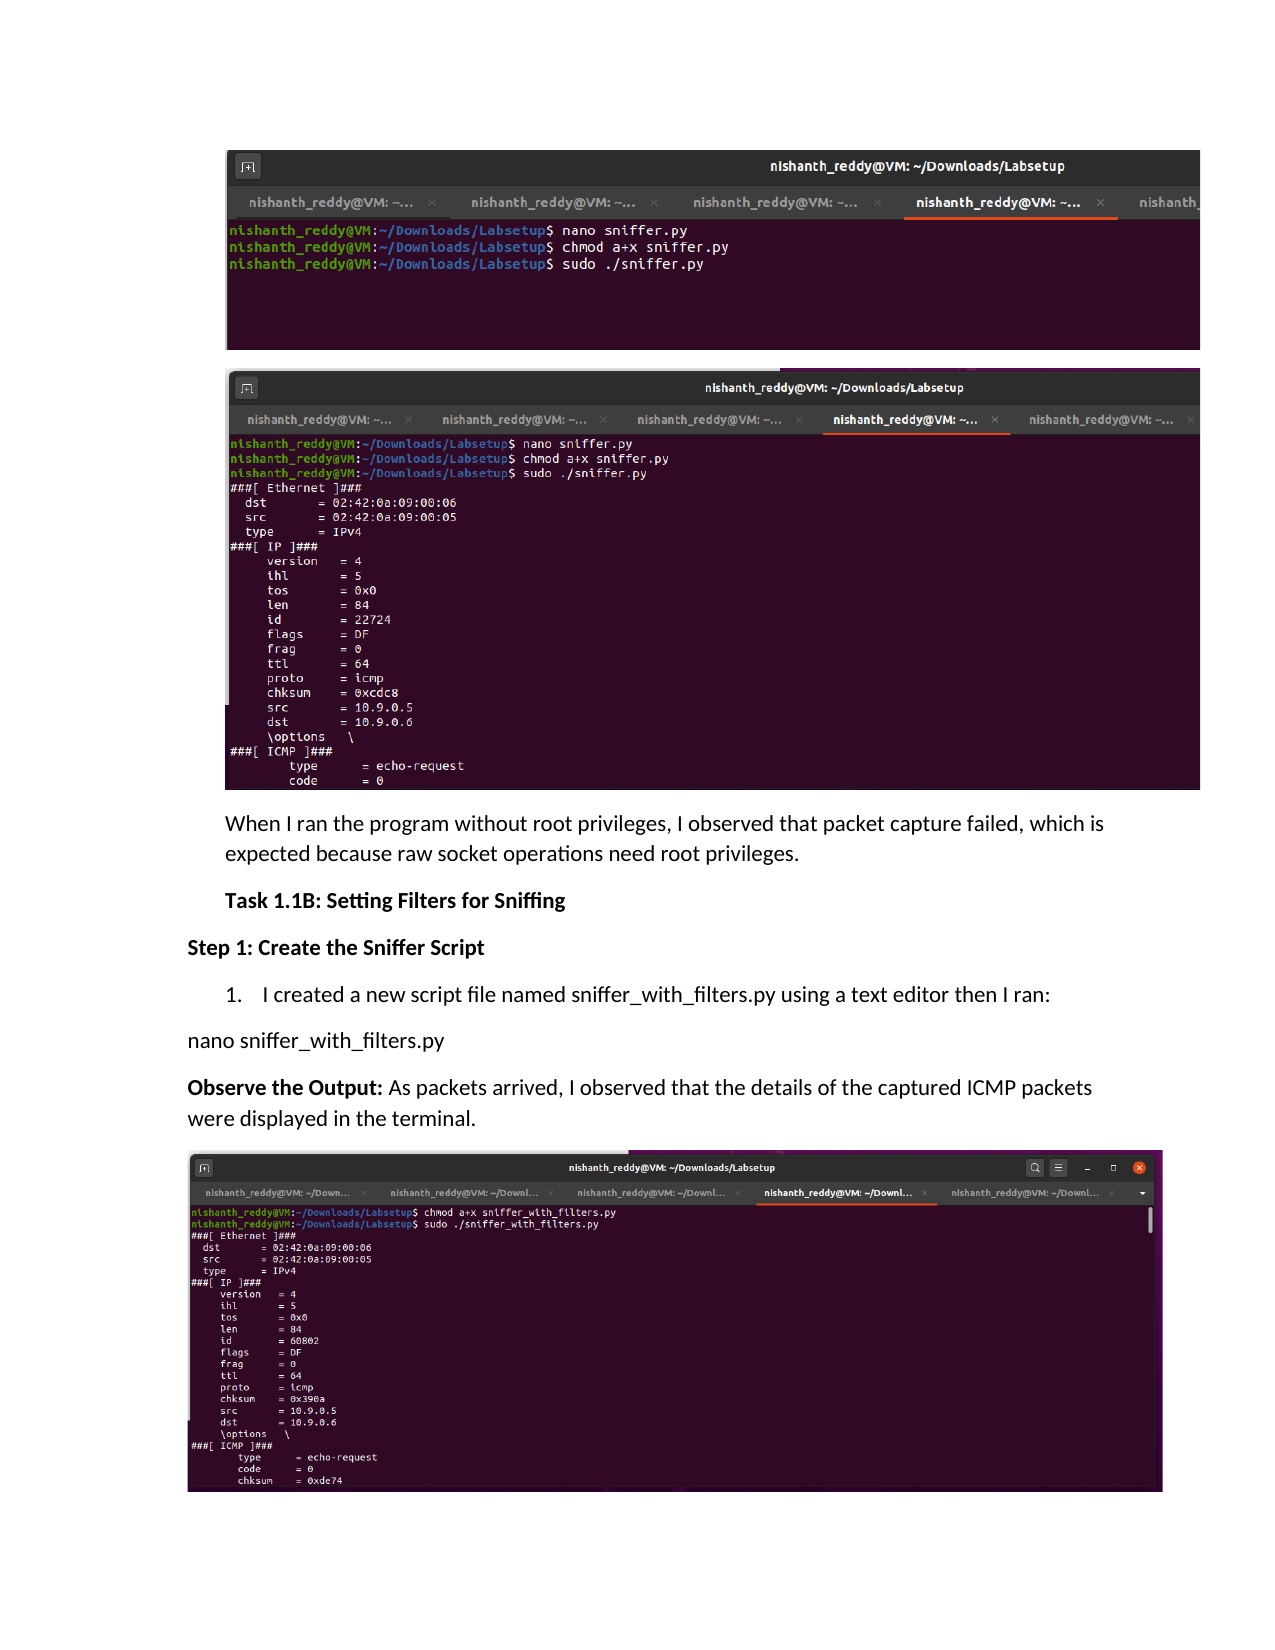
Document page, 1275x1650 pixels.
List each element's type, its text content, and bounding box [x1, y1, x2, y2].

picture [225, 150, 1200, 350]
text Observe the Output: As packets arrived, I observed that the details of the captured ICMP packets were displayed in the terminal. [187, 1073, 1125, 1132]
text Step 1: Create the Sniffer Script [187, 933, 1125, 961]
list I created a new script file named sniffer_with_filters.py using a text editor then I ran: [225, 980, 1125, 1008]
text When I ran the program without root privileges, I observed that packet capture failed, which is expected because raw socket operations need root privileges. [225, 809, 1125, 867]
text nano sniffer_with_filters.py [187, 1027, 1125, 1054]
picture [225, 368, 1200, 790]
picture [187, 1150, 1163, 1492]
text Task 1.1B: Setting Filters for Sniffing [225, 886, 1125, 914]
